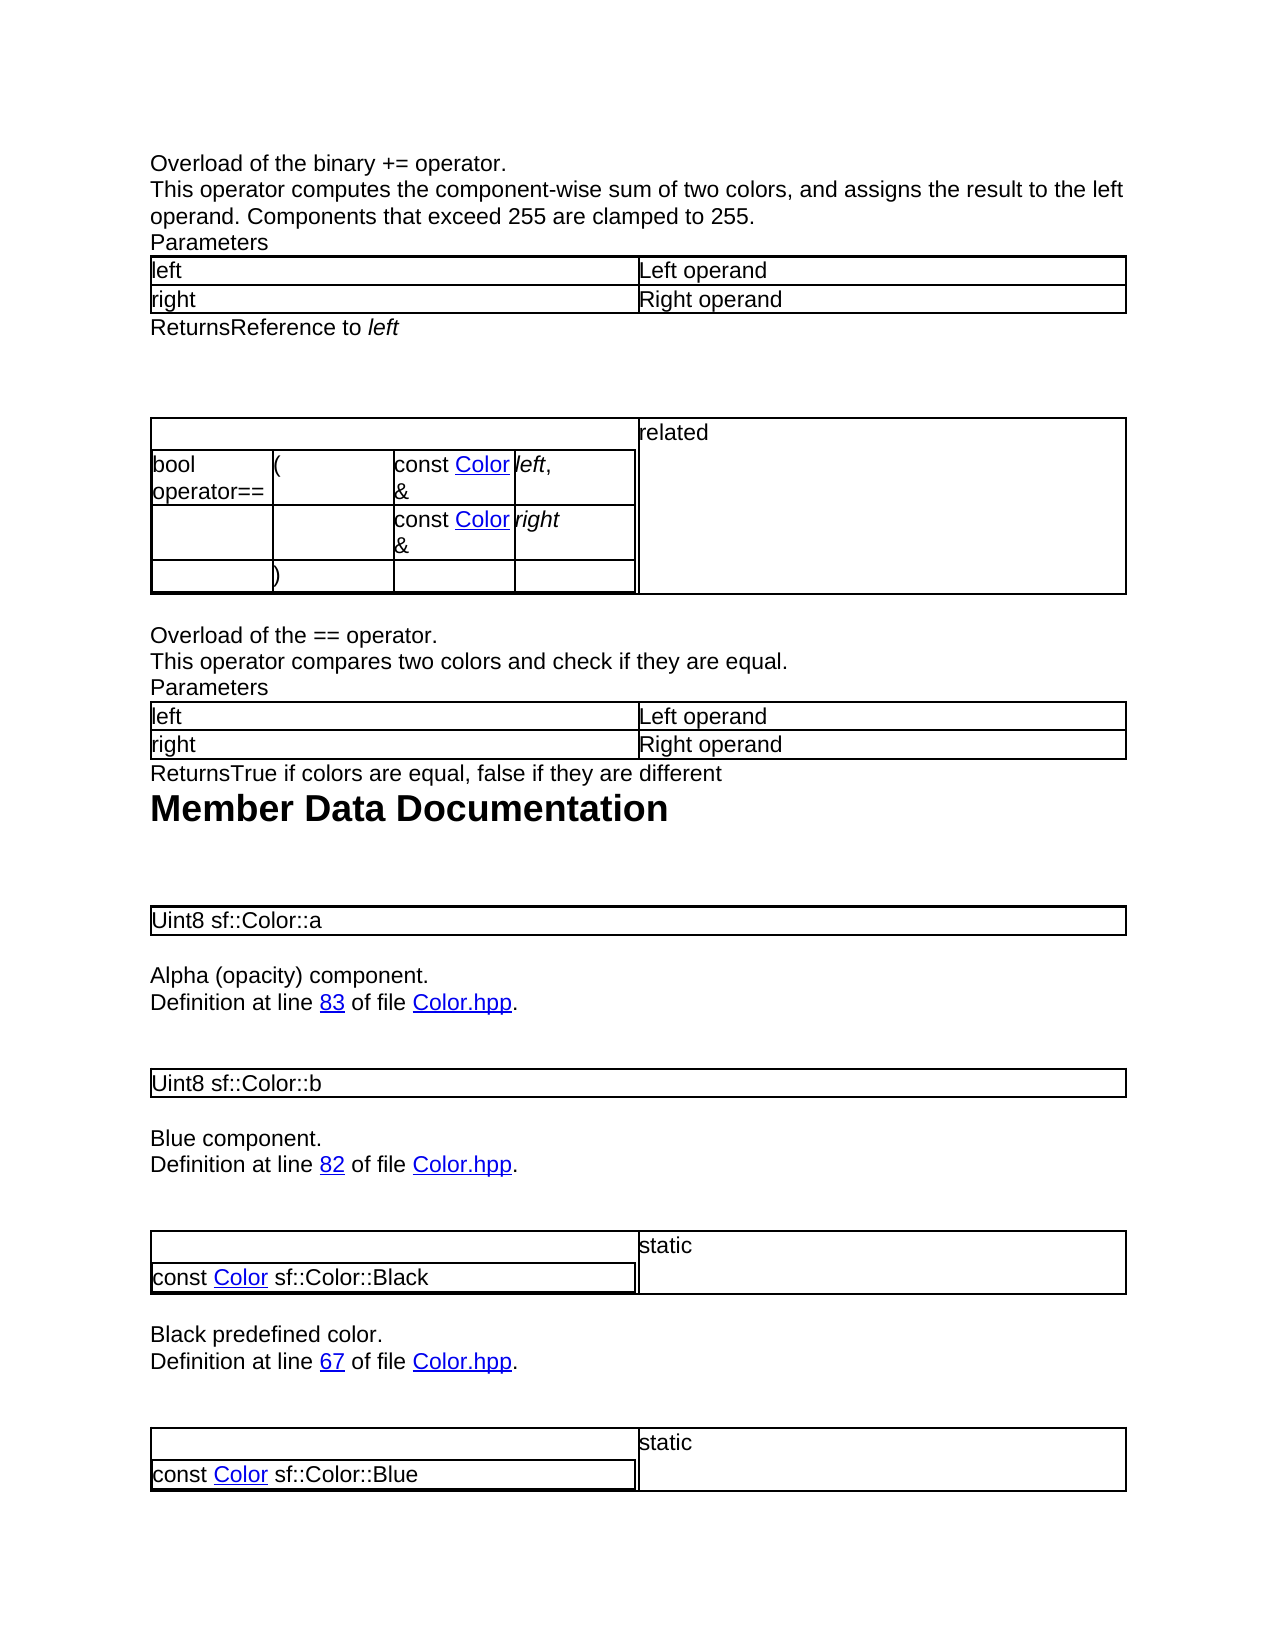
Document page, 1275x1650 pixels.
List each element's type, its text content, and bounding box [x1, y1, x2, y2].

table_header static [640, 1429, 1125, 1489]
text This operator compares two colors and check if they are equal. [150, 648, 1125, 674]
table_header static [640, 1232, 1125, 1293]
text ReturnsReference to left [150, 314, 1125, 341]
table_header left [152, 703, 638, 729]
text This operator computes the component-wise sum of two colors, and assigns the result to the left operand. Components that exceed 255 are clamped to 255. [150, 176, 1125, 229]
table_header Uint8 sf::Color::a [152, 908, 1125, 934]
table_cell right [152, 731, 638, 758]
text Parameters [150, 229, 1125, 255]
table_cell right [152, 286, 638, 312]
text Definition at line 82 of file Color.hpp. [150, 1151, 1125, 1177]
text Black predefined color. [150, 1321, 1125, 1348]
text Blue component. [150, 1124, 1125, 1151]
subtitle Member Data Documentation [150, 786, 1125, 829]
table_header [152, 1429, 638, 1489]
text Alpha (opacity) component. [150, 962, 1125, 988]
text ReturnsTrue if colors are equal, false if they are different [150, 760, 1125, 786]
table_header Left operand [640, 258, 1125, 284]
table_header Uint8 sf::Color::b [152, 1070, 1125, 1096]
table_header [152, 419, 638, 593]
table_cell Right operand [640, 286, 1125, 312]
table_header Left operand [640, 703, 1125, 729]
text Parameters [150, 674, 1125, 701]
table_header related [640, 419, 1125, 593]
text Definition at line 67 of file Color.hpp. [150, 1348, 1125, 1374]
table_header left [152, 258, 638, 284]
table_cell Right operand [640, 731, 1125, 758]
text Overload of the binary += operator. [150, 150, 1125, 176]
text Definition at line 83 of file Color.hpp. [150, 988, 1125, 1015]
table_header [152, 1232, 638, 1293]
text Overload of the == operator. [150, 622, 1125, 648]
